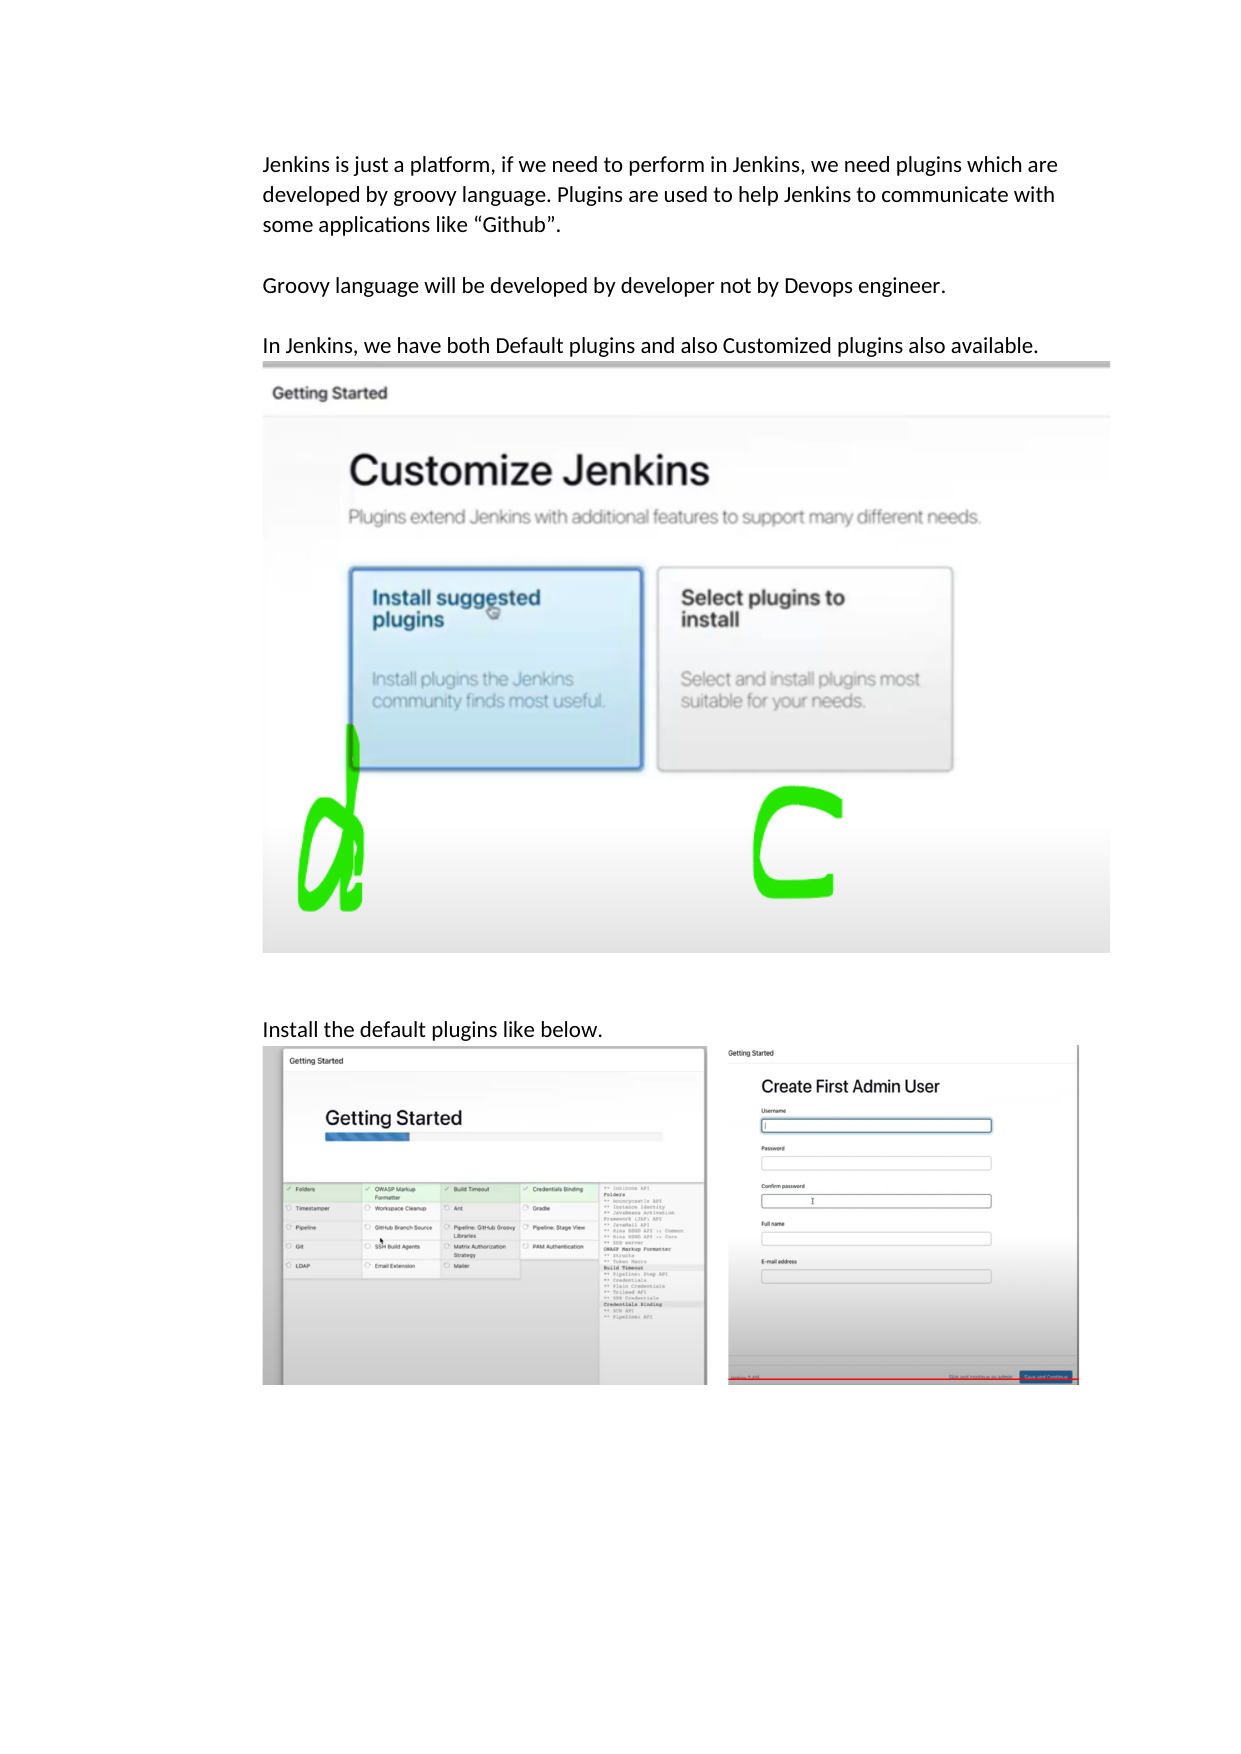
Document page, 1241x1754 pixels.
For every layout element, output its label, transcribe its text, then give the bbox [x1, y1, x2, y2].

picture [262, 361, 1110, 953]
picture [262, 1046, 708, 1385]
list Groovy language will be developed by developer not by Devops engineer. [262, 271, 1090, 299]
picture [728, 1045, 1080, 1385]
list Install the default plugins like below. [262, 1015, 1090, 1043]
list In Jenkins, we have both Default plugins and also Customized plugins also available. [262, 331, 1090, 359]
list Jenkins is just a platform, if we need to perform in Jenkins, we need plugins which are developed by groovy language. Plugins are used to help Jenkins to communicate with some applications like “Github”. [262, 150, 1090, 238]
